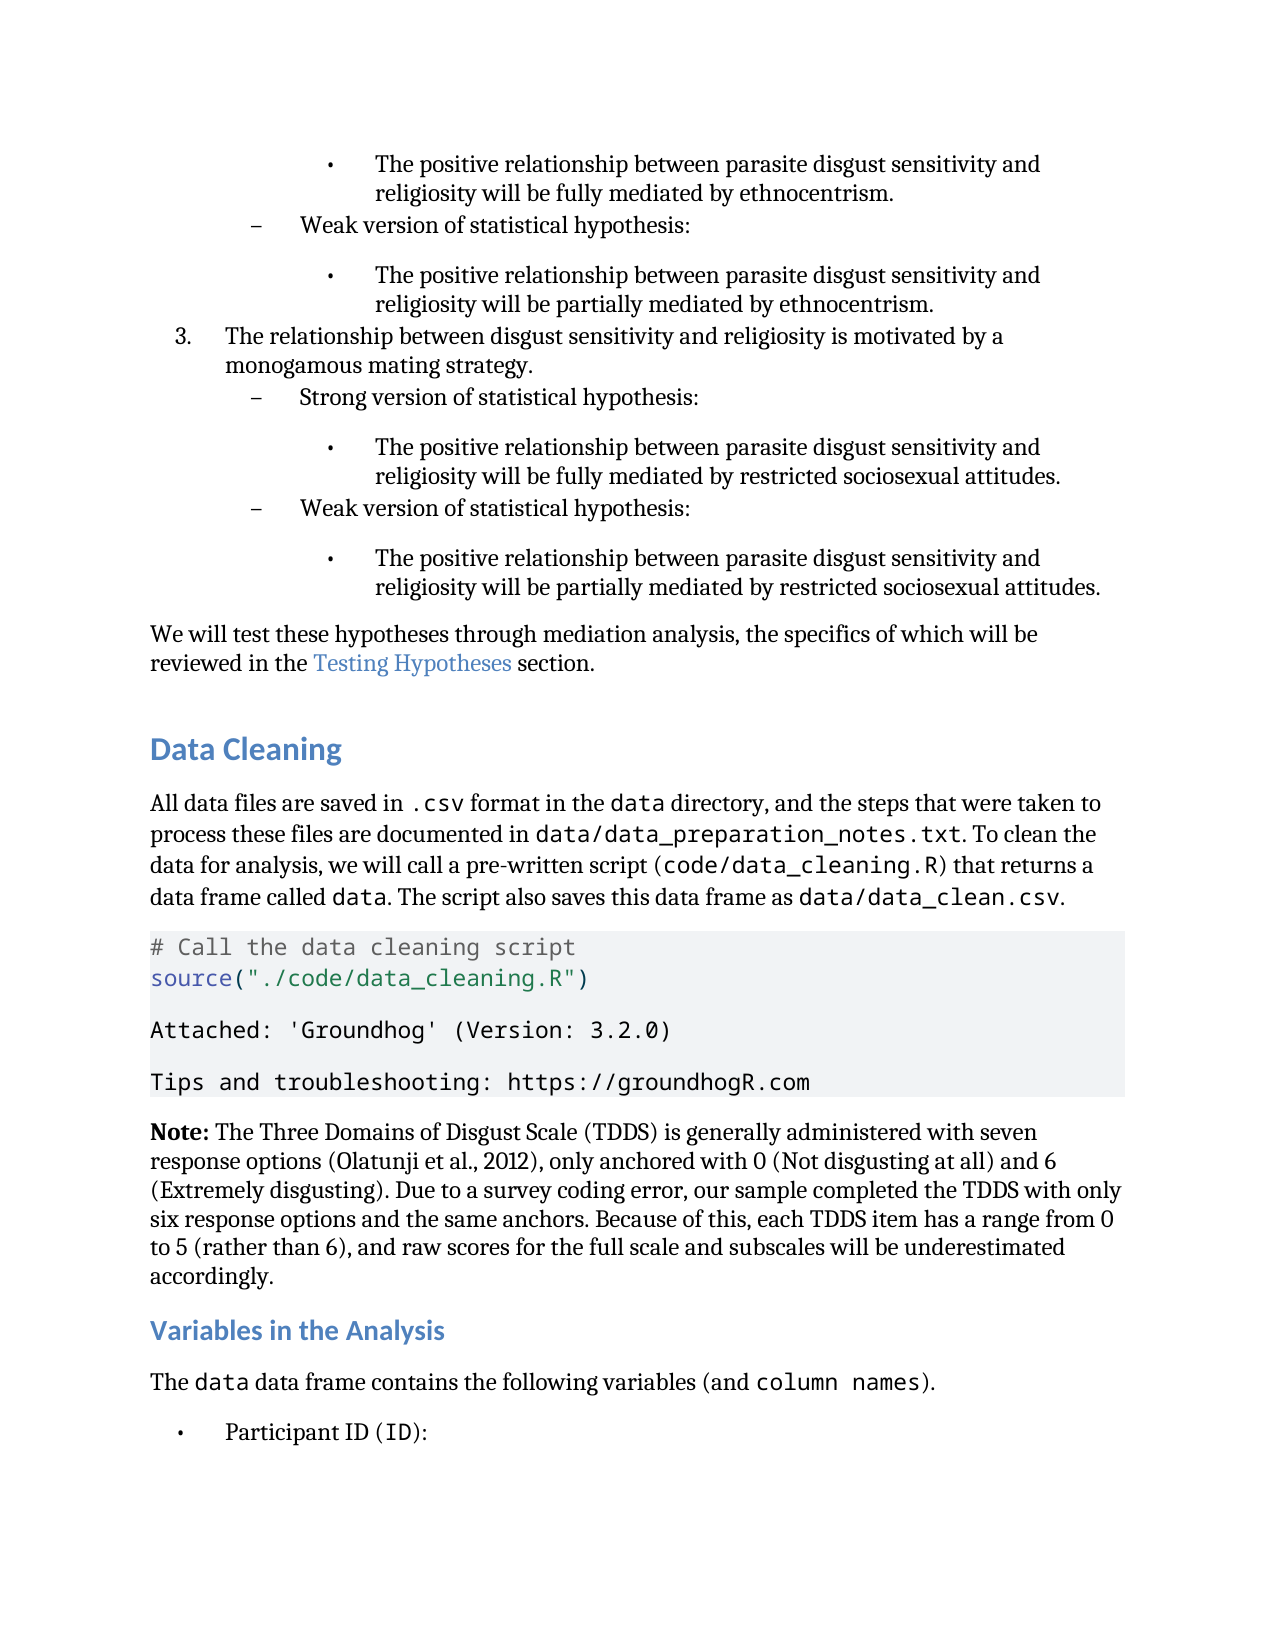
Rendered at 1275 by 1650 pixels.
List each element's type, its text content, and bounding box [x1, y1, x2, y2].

text We will test these hypotheses through mediation analysis, the specifics of which will be reviewed in the Testing Hypotheses section. [150, 620, 1125, 677]
subtitle Variables in the Analysis [150, 1312, 1125, 1347]
list Strong version of statistical hypothesis: [250, 383, 1125, 412]
text Note: The Three Domains of Disgust Scale (TDDS) is generally administered with seven response options (Olatunji et al., 2012), only anchored with 0 (Not disgusting at all) and 6 (Extremely disgusting). Due to a survey coding error, our sample completed the TDDS with only six response options and the same anchors. Because of this, each TDDS item has a range from 0 to 5 (rather than 6), and raw scores for the full scale and subscales will be underestimated accordingly. [150, 1118, 1125, 1291]
list The relationship between disgust sensitivity and religiosity is motivated by a monogamous mating strategy. [175, 322, 1125, 379]
text # Call the data cleaning script source("./code/data_cleaning.R") [576, 931, 1125, 993]
list Weak version of statistical hypothesis: [250, 211, 1125, 240]
list The positive relationship between parasite disgust sensitivity and religiosity will be fully mediated by ethnocentrism. [325, 150, 1125, 207]
text Attached: 'Groundhog' (Version: 3.2.0) [150, 1014, 1125, 1045]
list The positive relationship between parasite disgust sensitivity and religiosity will be partially mediated by ethnocentrism. [325, 261, 1125, 318]
subtitle Data Cleaning [150, 727, 1125, 768]
text All data files are saved in .csv format in the data directory, and the steps that were taken to process these files are documented in data/data_preparation_notes.txt. To clean the data for analysis, we will call a pre-written script (code/data_cleaning.R) that returns a data frame called data. The script also saves this data frame as data/data_clean.csv. [150, 787, 1125, 912]
list Participant ID (ID): [175, 1416, 1125, 1447]
text Tips and troubleshooting: https://groundhogR.com [150, 1066, 1125, 1097]
list The positive relationship between parasite disgust sensitivity and religiosity will be partially mediated by restricted sociosexual attitudes. [325, 544, 1125, 601]
text The data data frame contains the following variables (and column names). [150, 1366, 1125, 1397]
list Weak version of statistical hypothesis: [250, 494, 1125, 523]
list The positive relationship between parasite disgust sensitivity and religiosity will be fully mediated by restricted sociosexual attitudes. [325, 433, 1125, 490]
